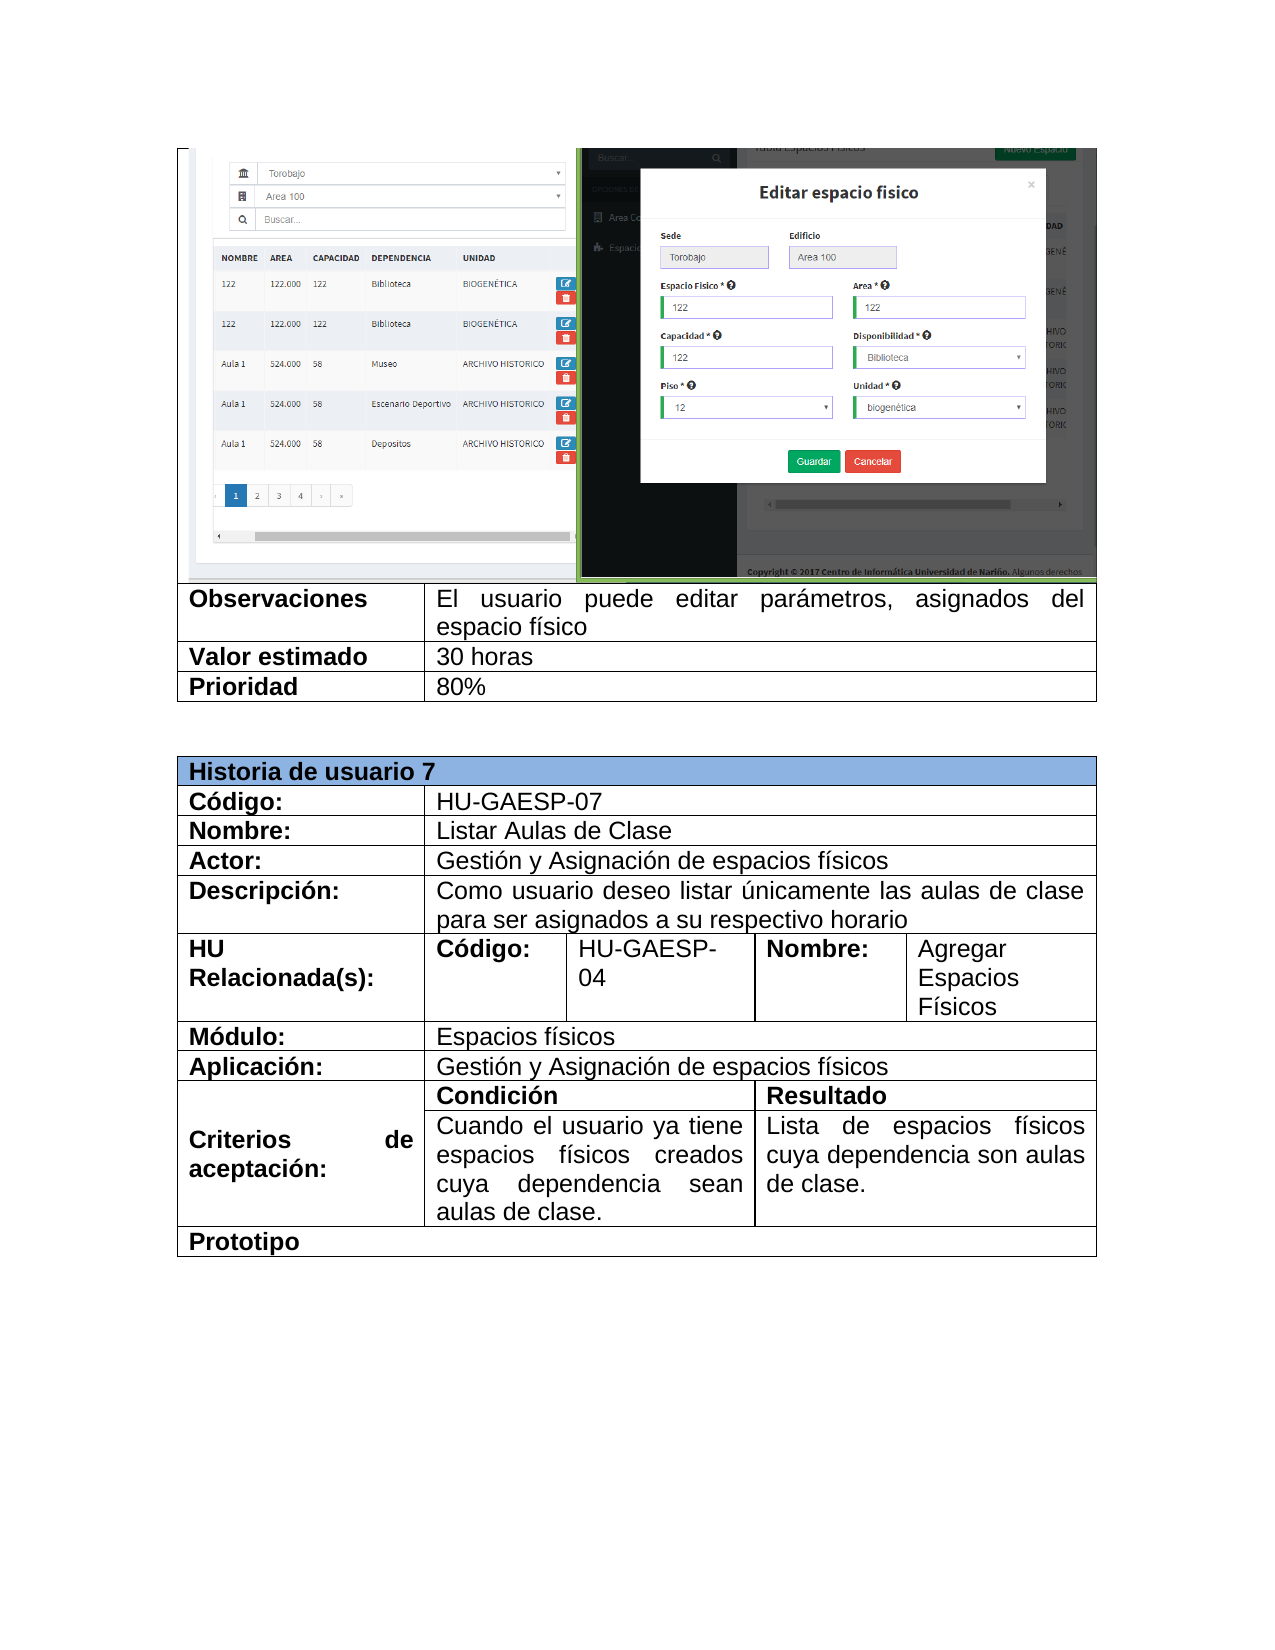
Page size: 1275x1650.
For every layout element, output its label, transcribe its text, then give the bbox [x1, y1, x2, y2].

table_header Historia de usuario 7 [178, 757, 1096, 785]
table_cell HU-GAESP-04 [567, 934, 754, 1021]
table_cell Listar Aulas de Clase [425, 816, 1096, 845]
table_cell 30 horas [425, 642, 1096, 671]
table_cell Resultado [756, 1081, 1096, 1110]
table_cell Lista de espacios físicos cuya dependencia son aulas de clase. [756, 1111, 1096, 1226]
table_cell Código: [178, 786, 424, 815]
table_cell Gestión y Asignación de espacios físicos [425, 846, 1096, 875]
table_cell Nombre: [756, 934, 906, 1021]
table_cell El usuario puede editar parámetros, asignados del espacio físico [425, 584, 1096, 641]
table_cell Condición [425, 1081, 754, 1110]
table_cell Criterios de aceptación: [178, 1081, 424, 1226]
table_cell Agregar Espacios Físicos [907, 934, 1096, 1021]
table_cell Descripción: [178, 876, 424, 933]
table_cell Espacios físicos [425, 1022, 1096, 1050]
table_cell Prototipo [178, 1227, 1096, 1256]
table_cell Código: [425, 934, 566, 1021]
table_cell Como usuario deseo listar únicamente las aulas de clase para ser asignados a su respectivo horario [425, 876, 1096, 933]
table_cell Aplicación: [178, 1051, 424, 1080]
table_cell Cuando el usuario ya tiene espacios físicos creados cuya dependencia sean aulas de clase. [425, 1111, 754, 1226]
picture [188, 148, 1097, 583]
table_cell Valor estimado [178, 642, 424, 671]
table_cell Nombre: [178, 816, 424, 845]
table_cell Módulo: [178, 1022, 424, 1050]
table_cell [178, 149, 188, 583]
table_cell Gestión y Asignación de espacios físicos [425, 1051, 1096, 1080]
table_cell Prioridad [178, 672, 424, 701]
table_cell Observaciones [178, 584, 424, 641]
table_cell Actor: [178, 846, 424, 875]
table_cell HU-GAESP-07 [425, 786, 1096, 815]
table_cell HU Relacionada(s): [178, 934, 424, 1021]
table_cell 80% [425, 672, 1096, 701]
